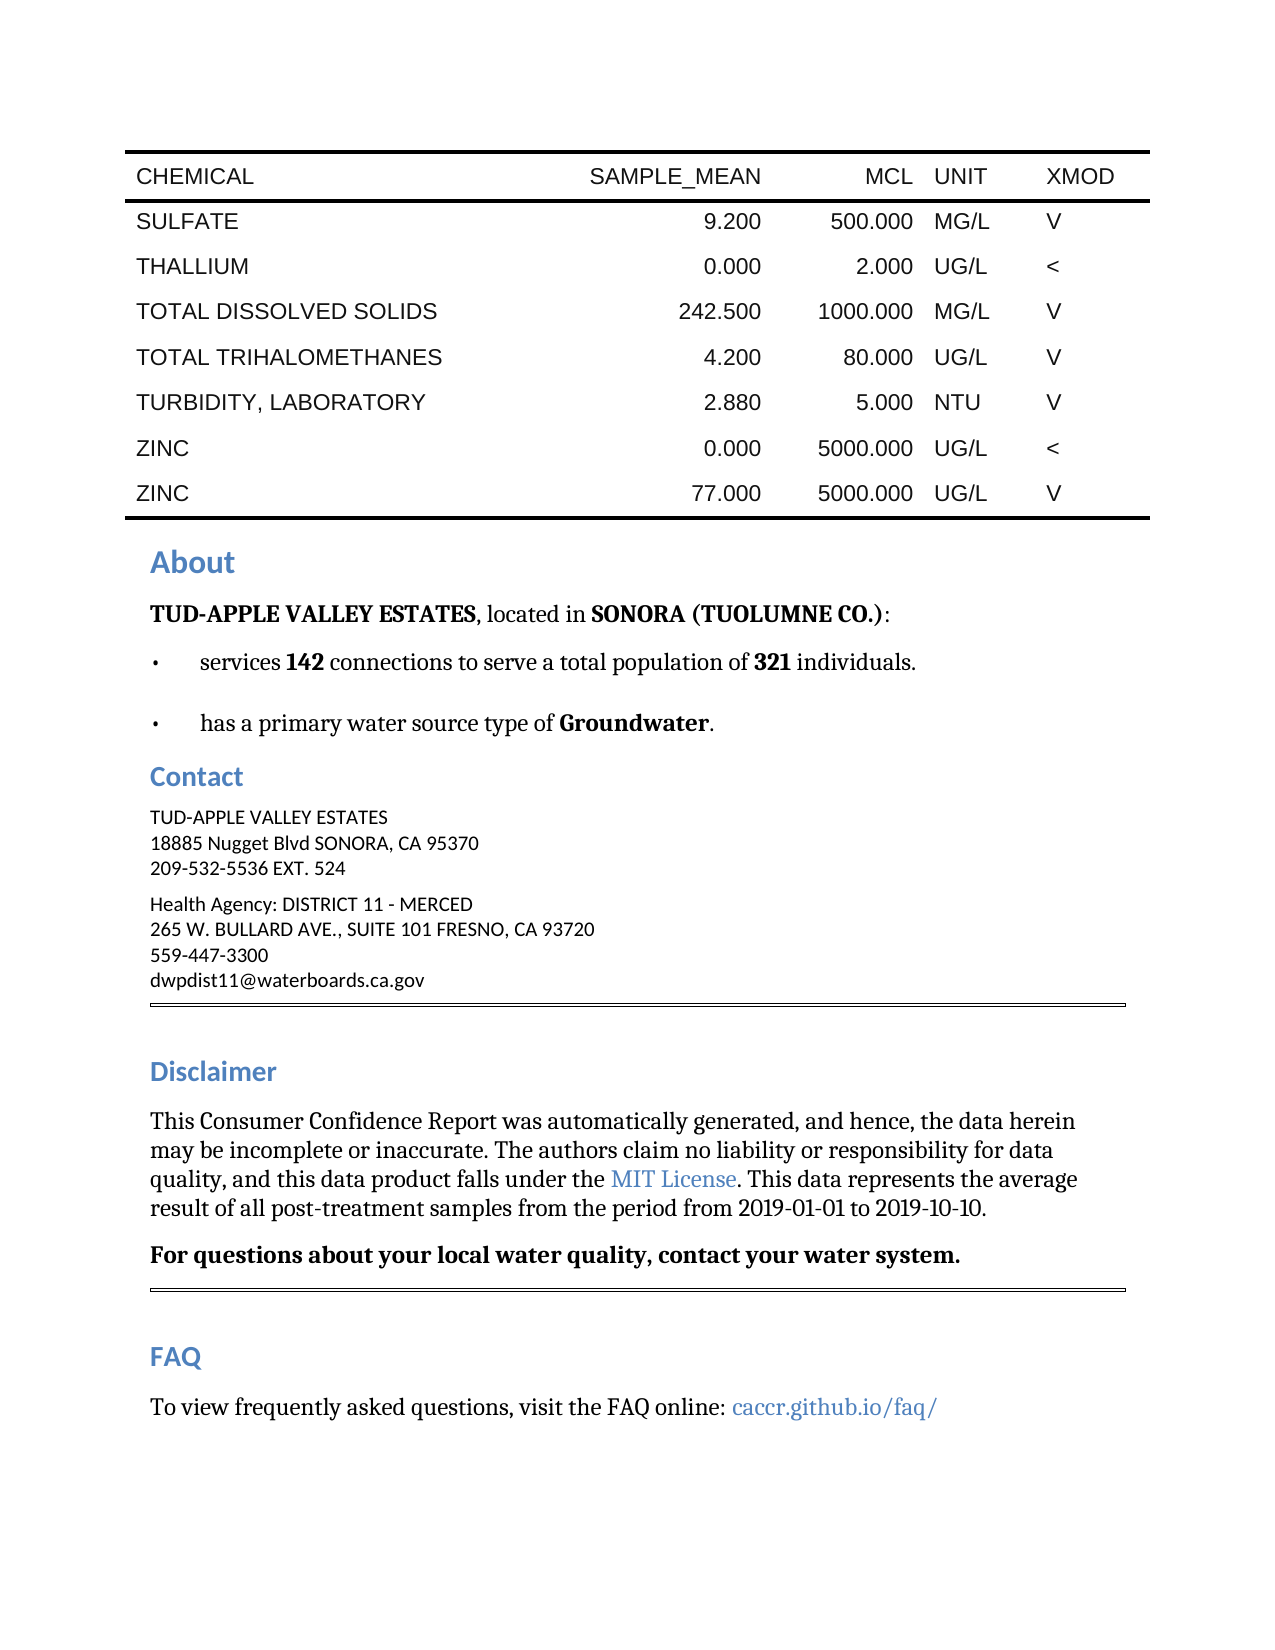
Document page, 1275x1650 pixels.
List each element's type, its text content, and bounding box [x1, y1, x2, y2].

table_cell V [1036, 334, 1149, 379]
table_cell TOTAL TRIHALOMETHANES [125, 334, 559, 379]
table_cell 2.000 [771, 244, 923, 289]
table_cell V [1036, 379, 1149, 425]
table_header MCL [771, 154, 923, 198]
table_header XMOD [1036, 154, 1149, 198]
table_cell UG/L [924, 244, 1036, 289]
table_cell UG/L [924, 425, 1036, 470]
table_header SAMPLE_MEAN [559, 154, 771, 198]
text TUD-APPLE VALLEY ESTATES 18885 Nugget Blvd SONORA, CA 95370 209-532-5536 EXT. 524 [150, 804, 1125, 881]
table_cell < [1036, 425, 1149, 470]
table_cell 9.200 [559, 203, 771, 244]
text To view frequently asked questions, visit the FAQ online: caccr.github.io/faq/ [150, 1392, 1125, 1421]
table_cell 4.200 [559, 334, 771, 379]
subtitle Contact [150, 758, 1125, 794]
list has a primary water source type of Groundwater. [150, 709, 1125, 738]
table_cell UG/L [924, 470, 1036, 516]
table_cell 2.880 [559, 379, 771, 425]
table_cell ZINC [125, 425, 559, 470]
subtitle About [150, 541, 1125, 581]
table_cell V [1036, 470, 1149, 516]
table_cell 5.000 [771, 379, 923, 425]
table_cell ZINC [125, 470, 559, 516]
table_cell TURBIDITY, LABORATORY [125, 379, 559, 425]
table_cell THALLIUM [125, 244, 559, 289]
table_cell MG/L [924, 289, 1036, 334]
table_cell TOTAL DISSOLVED SOLIDS [125, 289, 559, 334]
table_cell 5000.000 [771, 425, 923, 470]
table_cell < [1036, 244, 1149, 289]
table_cell 80.000 [771, 334, 923, 379]
text Health Agency: DISTRICT 11 - MERCED 265 W. BULLARD AVE., SUITE 101 FRESNO, CA 93720 559-447-3300 dwpdist11@waterboards.ca.gov [150, 891, 1125, 993]
table_cell 1000.000 [771, 289, 923, 334]
table_header CHEMICAL [125, 154, 559, 198]
table_cell 0.000 [559, 425, 771, 470]
table_cell MG/L [924, 203, 1036, 244]
text For questions about your local water quality, contact your water system. [150, 1241, 1125, 1270]
text TUD-APPLE VALLEY ESTATES, located in SONORA (TUOLUMNE CO.): [150, 600, 1125, 629]
text This Consumer Confidence Report was automatically generated, and hence, the data herein may be incomplete or inaccurate. The authors claim no liability or responsibility for data quality, and this data product falls under the MIT License. This data represents the average result of all post-treatment samples from the period from 2019-01-01 to 2019-10-10. [150, 1107, 1125, 1222]
table_cell 242.500 [559, 289, 771, 334]
table_cell 500.000 [771, 203, 923, 244]
table_cell SULFATE [125, 203, 559, 244]
table_header UNIT [924, 154, 1036, 198]
list services 142 connections to serve a total population of 321 individuals. [150, 648, 1125, 705]
table_cell 0.000 [559, 244, 771, 289]
subtitle FAQ [150, 1338, 1125, 1374]
table_cell 77.000 [559, 470, 771, 516]
table_cell 5000.000 [771, 470, 923, 516]
table_cell UG/L [924, 334, 1036, 379]
subtitle Disclaimer [150, 1053, 1125, 1088]
table_cell NTU [924, 379, 1036, 425]
table_cell V [1036, 289, 1149, 334]
table_cell V [1036, 203, 1149, 244]
